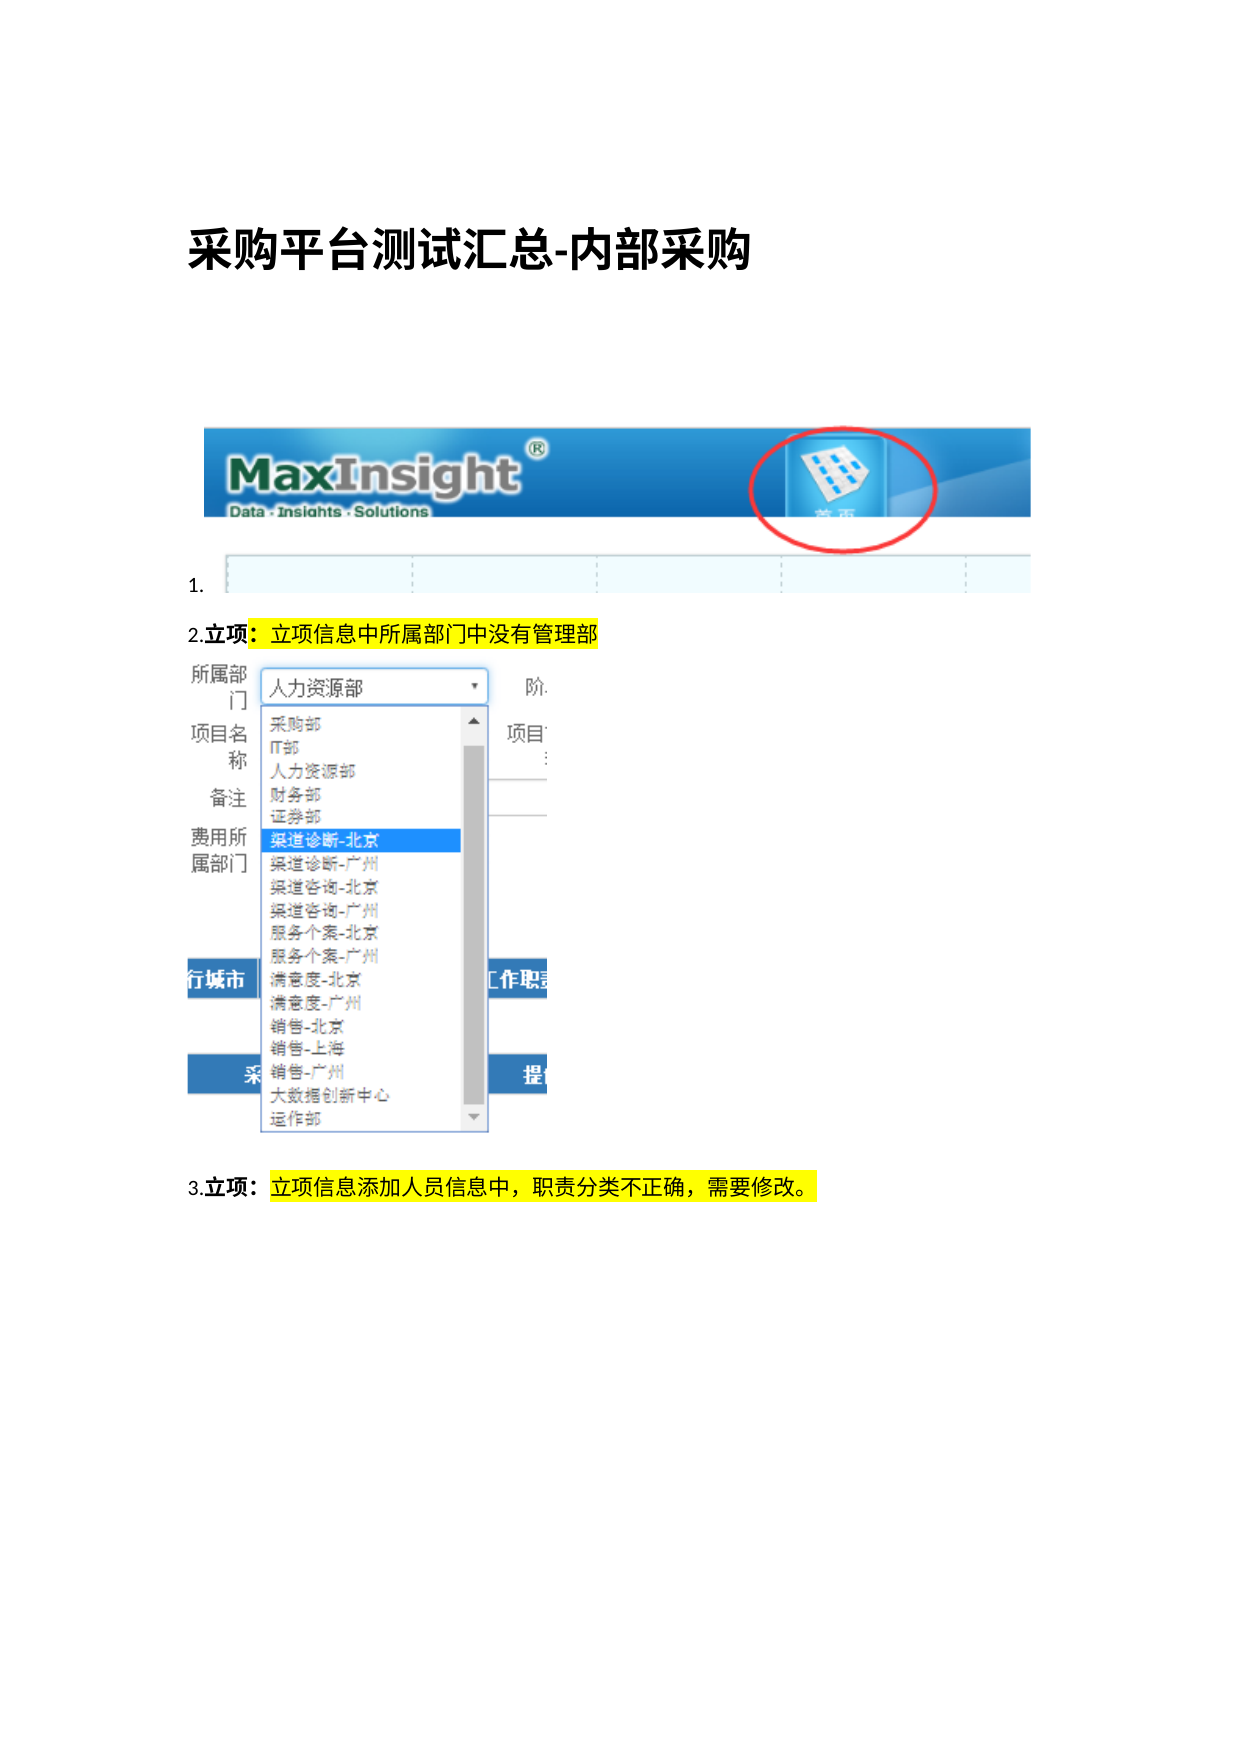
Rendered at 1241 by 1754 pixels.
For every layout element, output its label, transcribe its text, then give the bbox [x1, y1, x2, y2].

subtitle 采购平台测试汇总-内部采购 [187, 197, 1053, 295]
list 立项：立项信息添加人员信息中，职责分类不正确，需要修改。 [187, 1169, 1053, 1202]
picture [187, 649, 547, 1147]
picture [204, 422, 1031, 593]
list 立项：立项信息中所属部门中没有管理部 [187, 617, 1053, 649]
